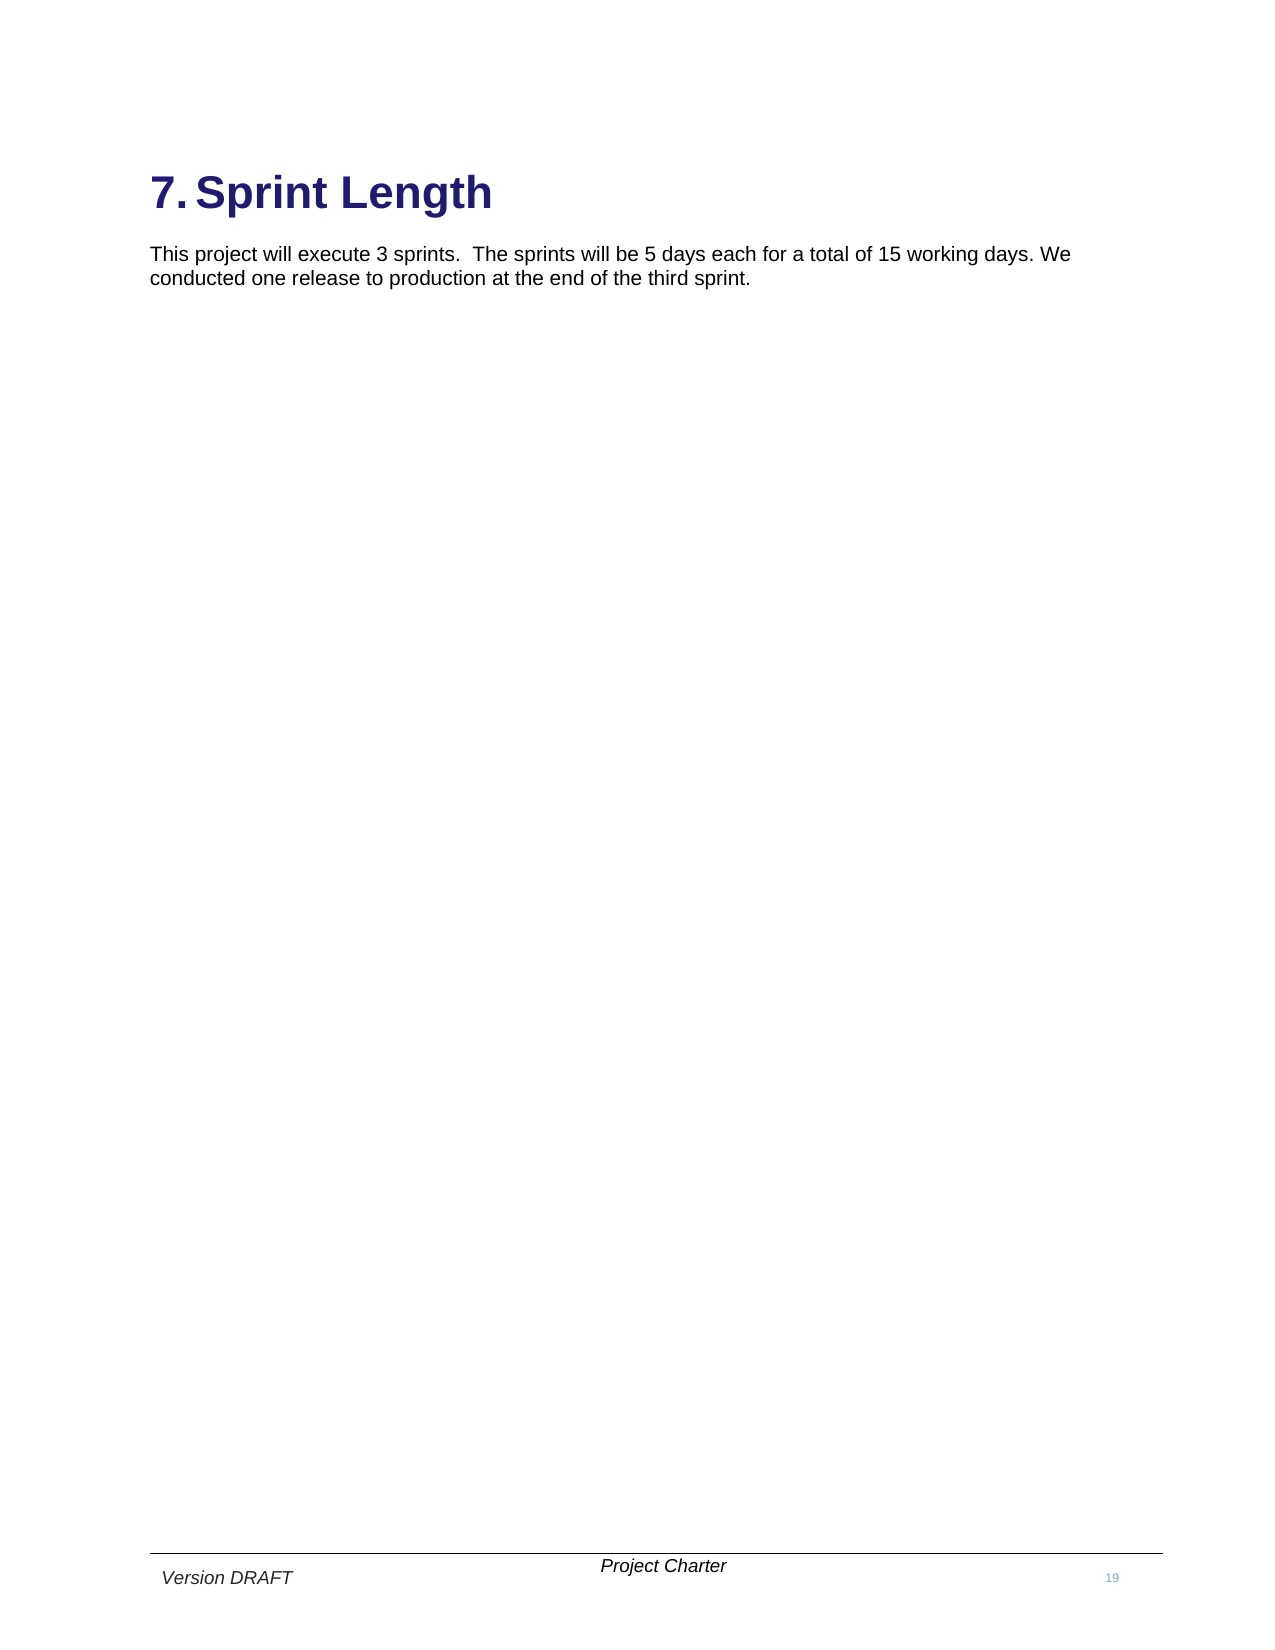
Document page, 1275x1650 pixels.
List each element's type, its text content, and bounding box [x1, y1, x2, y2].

text This project will execute 3 sprints. The sprints will be 5 days each for a total of 15 working days. We conducted one release to production at the end of the third sprint. [149, 242, 1125, 290]
subtitle Sprint Length [150, 166, 1125, 218]
